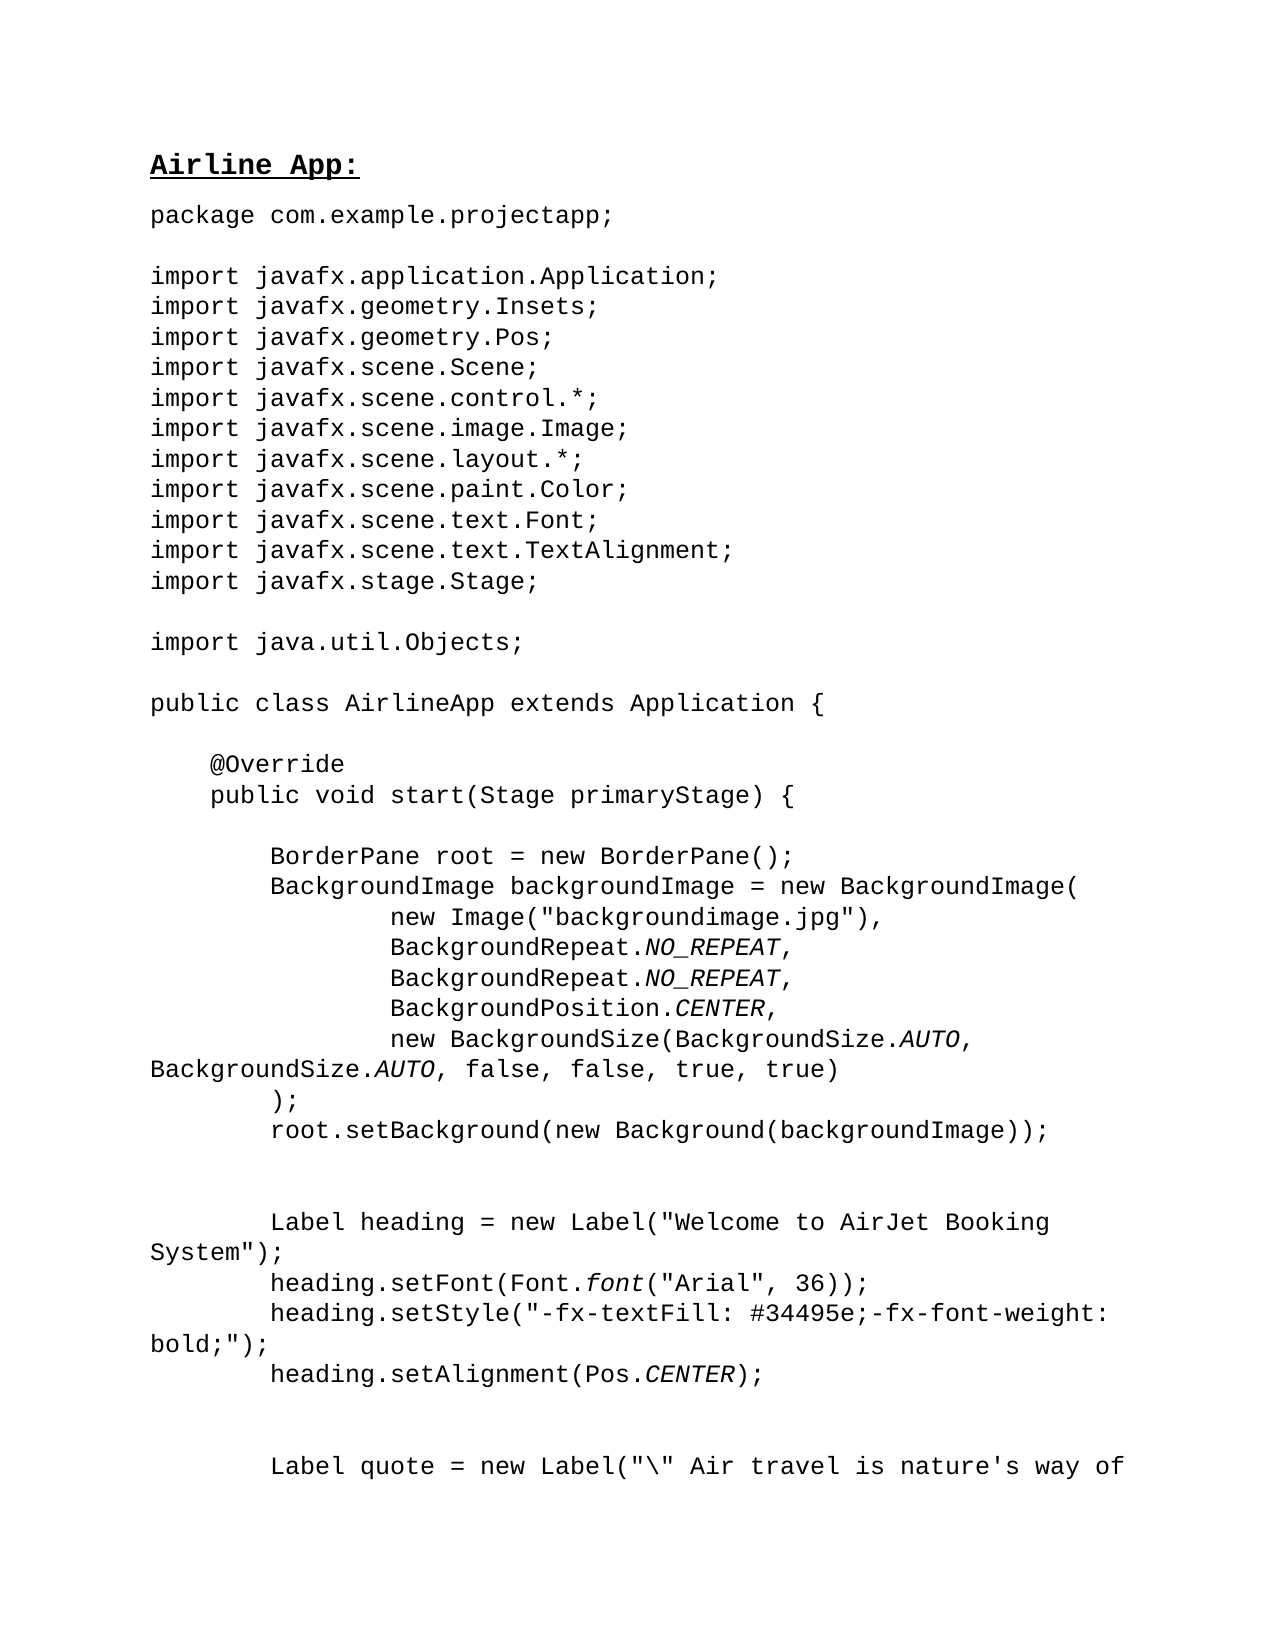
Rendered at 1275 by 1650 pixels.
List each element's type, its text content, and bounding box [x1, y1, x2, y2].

text Airline App: [150, 150, 1125, 183]
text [150, 202, 1125, 1482]
